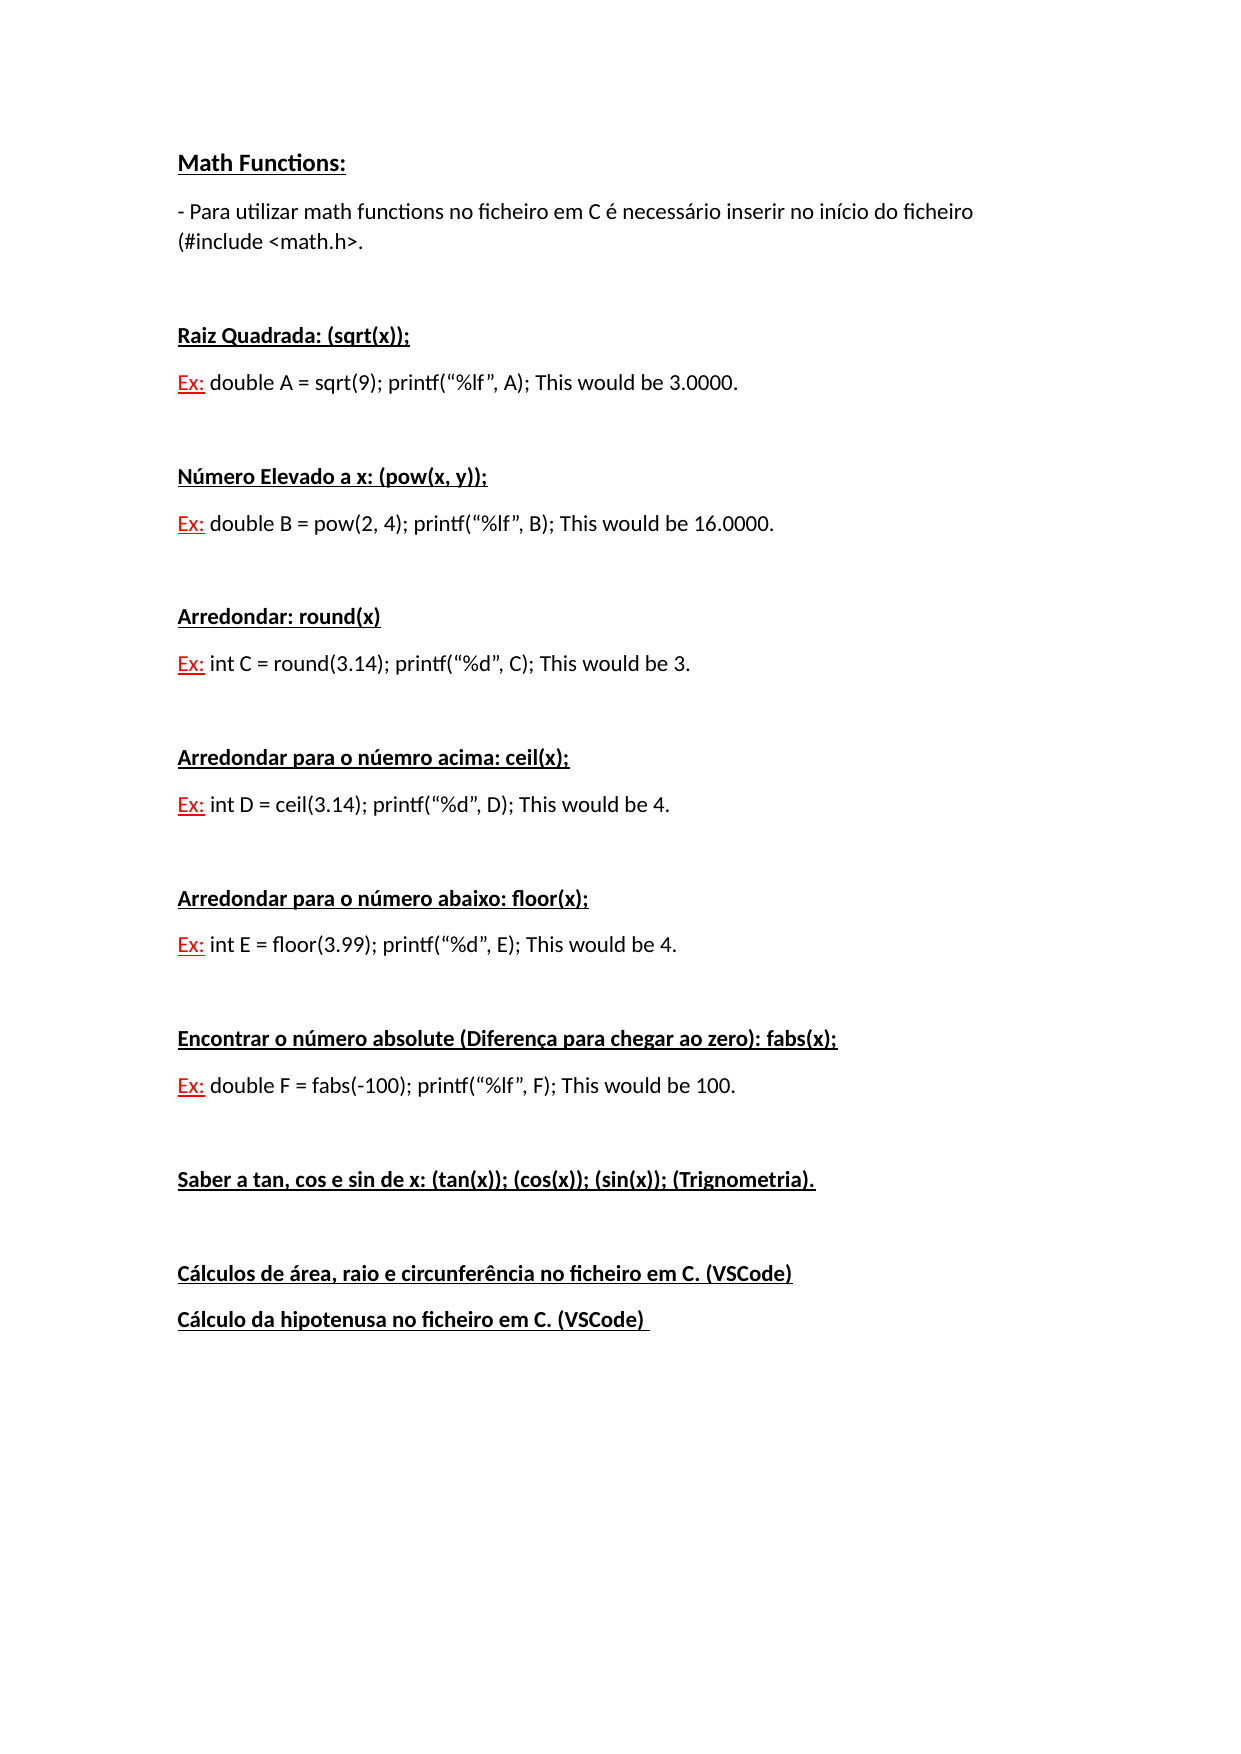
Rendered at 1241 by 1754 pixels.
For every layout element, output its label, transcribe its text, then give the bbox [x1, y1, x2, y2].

text Cálculo da hipotenusa no ficheiro em C. (VSCode) [177, 1306, 1063, 1333]
text Math Functions: [177, 148, 1063, 178]
text Cálculos de área, raio e circunferência no ficheiro em C. (VSCode) [177, 1259, 1063, 1287]
text Encontrar o número absolute (Diferença para chegar ao zero): fabs(x); [177, 1024, 1063, 1052]
text Ex: double F = fabs(-100); printf(“%lf”, F); This would be 100. [177, 1071, 1063, 1099]
text Ex: int E = floor(3.99); printf(“%d”, E); This would be 4. [177, 931, 1063, 958]
text Arredondar: round(x) [177, 602, 1063, 630]
text Arredondar para o número abaixo: floor(x); [177, 884, 1063, 912]
text Ex: int C = round(3.14); printf(“%d”, C); This would be 3. [177, 649, 1063, 677]
text Arredondar para o núemro acima: ceil(x); [177, 743, 1063, 771]
text Raiz Quadrada: (sqrt(x)); [177, 321, 1063, 349]
text - Para utilizar math functions no ficheiro em C é necessário inserir no início do ficheiro (#include <math.h>. [177, 197, 1063, 255]
text Ex: double A = sqrt(9); printf(“%lf”, A); This would be 3.0000. [177, 368, 1063, 396]
text Ex: int D = ceil(3.14); printf(“%d”, D); This would be 4. [177, 790, 1063, 818]
text Ex: double B = pow(2, 4); printf(“%lf”, B); This would be 16.0000. [177, 509, 1063, 537]
text Saber a tan, cos e sin de x: (tan(x)); (cos(x)); (sin(x)); (Trignometria). [177, 1165, 1063, 1193]
text Número Elevado a x: (pow(x, y)); [177, 462, 1063, 490]
